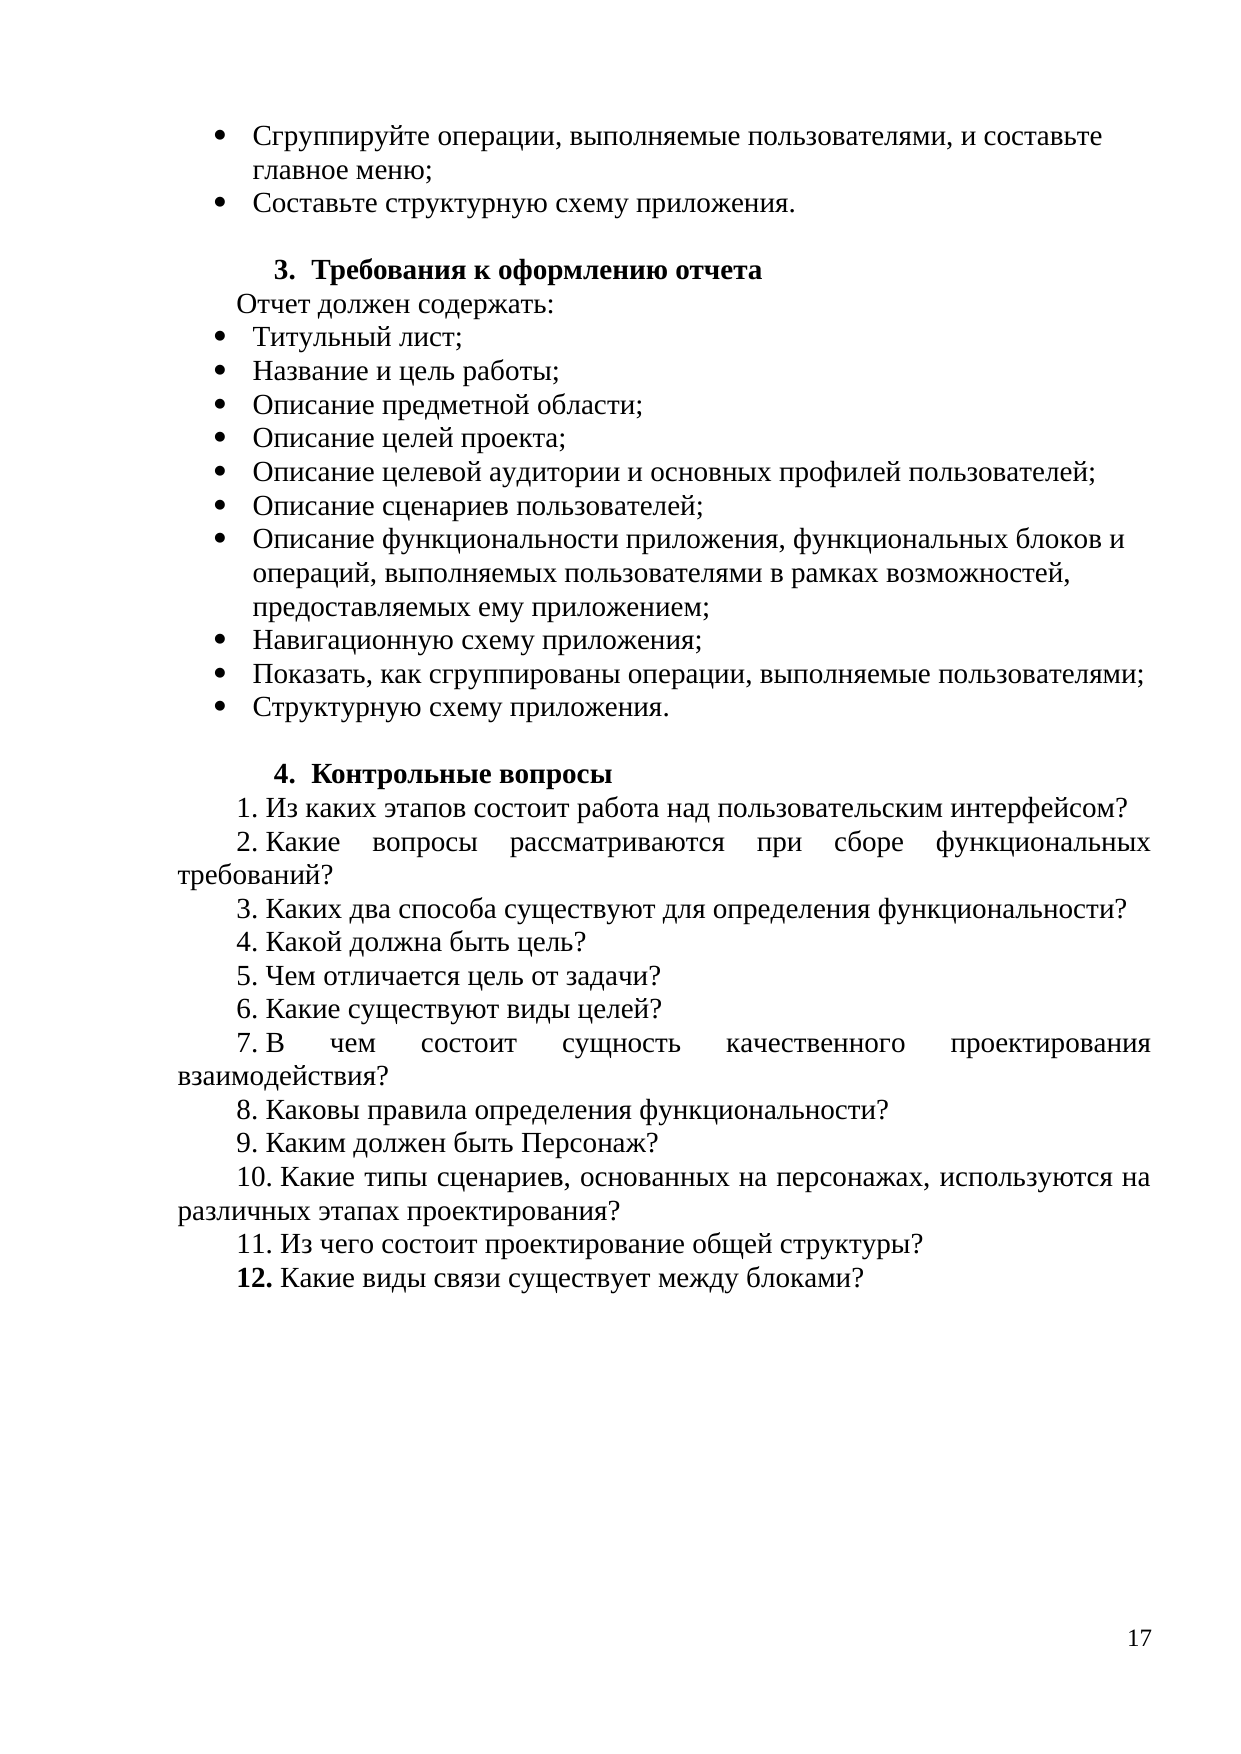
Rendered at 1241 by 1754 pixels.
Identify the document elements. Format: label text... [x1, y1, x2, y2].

list Какие виды связи существует между блоками? [177, 1260, 1152, 1293]
list Каковы правила определения функциональности? [177, 1092, 1152, 1126]
list Описание сценариев пользователей; [215, 488, 1152, 521]
list Титульный лист; [215, 319, 1152, 353]
list Какой должна быть цель? [177, 924, 1152, 958]
list Навигационную схему приложения; [215, 622, 1152, 656]
list Какие типы сценариев, основанных на персонажах, используются на различных этапах проектирования? [177, 1159, 1152, 1226]
list В чем состоит сущность качественного проектирования взаимодействия? [177, 1025, 1152, 1092]
list Описание предметной области; [215, 387, 1152, 421]
list Описание целей проекта; [215, 421, 1152, 454]
subtitle Контрольные вопросы [274, 757, 1152, 790]
list Описание целевой аудитории и основных профилей пользователей; [215, 454, 1152, 488]
list Из чего состоит проектирование общей структуры? [177, 1226, 1152, 1260]
list Каким должен быть Персонаж? [177, 1126, 1152, 1159]
list Какие вопросы рассматриваются при сборе функциональных требований? [177, 824, 1152, 891]
list Название и цель работы; [215, 353, 1152, 387]
list Каких два способа существуют для определения функциональности? [177, 891, 1152, 924]
list Составьте структурную схему приложения. [215, 185, 1152, 219]
list Структурную схему приложения. [215, 689, 1152, 723]
text Отчет должен содержать: [177, 286, 1152, 319]
list Сгруппируйте операции, выполняемые пользователями, и составьте главное меню; [215, 118, 1152, 185]
list Описание функциональности приложения, функциональных блоков и операций, выполняемых пользователями в рамках возможностей, предоставляемых ему приложением; [215, 521, 1152, 622]
list Чем отличается цель от задачи? [177, 958, 1152, 991]
subtitle Требования к оформлению отчета [274, 252, 1152, 286]
list Показать, как сгруппированы операции, выполняемые пользователями; [215, 656, 1152, 689]
list Какие существуют виды целей? [177, 991, 1152, 1025]
list Из каких этапов состоит работа над пользовательским интерфейсом? [177, 790, 1152, 824]
